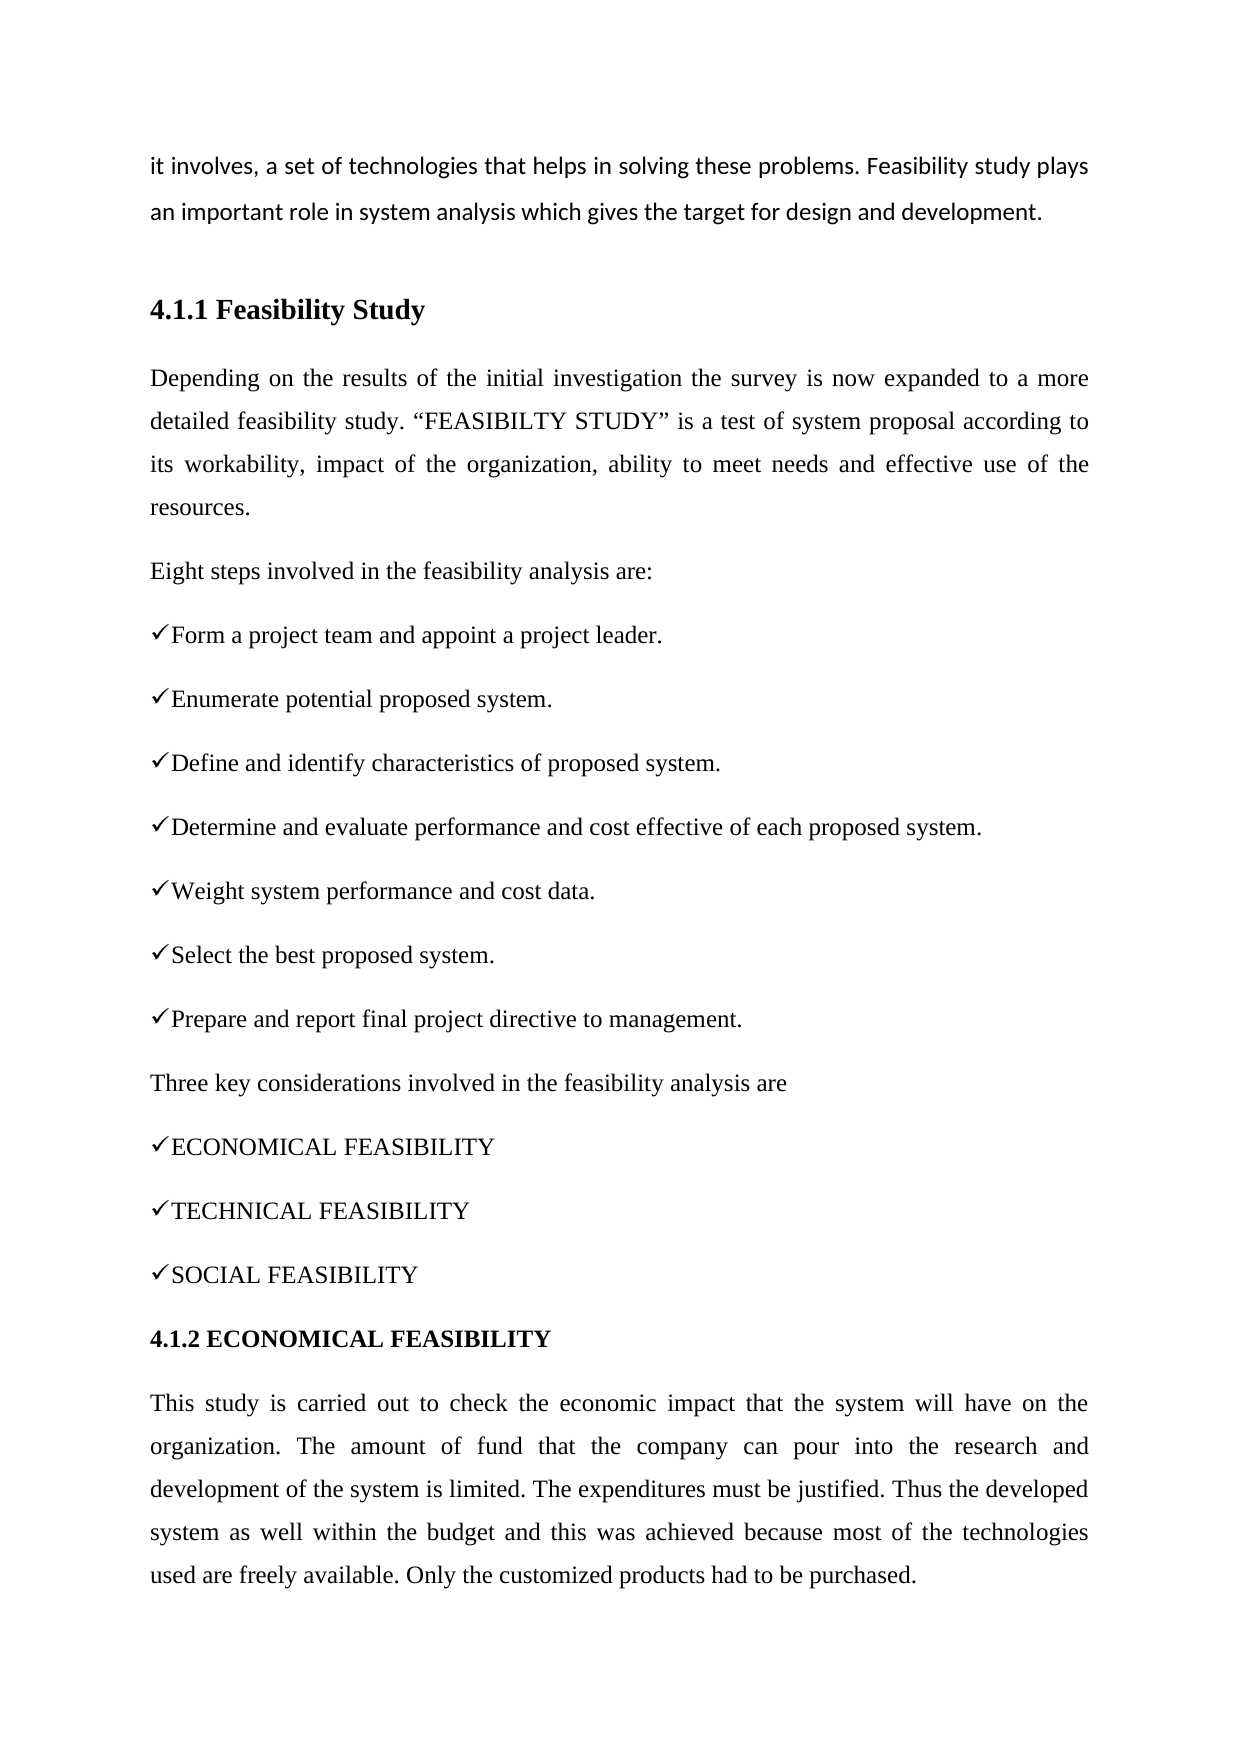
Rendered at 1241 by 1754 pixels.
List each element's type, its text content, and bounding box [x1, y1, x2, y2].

text Form a project team and appoint a project leader. [150, 620, 1090, 649]
text Prepare and report final project directive to management. [150, 1004, 1090, 1033]
text 4.1.1 Feasibility Study [150, 292, 1095, 325]
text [150, 150, 1090, 226]
text Enumerate potential proposed system. [150, 684, 1090, 713]
text Define and identify characteristics of proposed system. [150, 748, 1090, 777]
text Three key considerations involved in the feasibility analysis are [150, 1068, 1090, 1097]
text 4.1.2 ECONOMICAL FEASIBILITY [150, 1324, 1090, 1352]
text Select the best proposed system. [150, 940, 1090, 969]
text Eight steps involved in the feasibility analysis are: [150, 556, 1090, 585]
text TECHNICAL FEASIBILITY [150, 1196, 1090, 1224]
text This study is carried out to check the economic impact that the system will have on the organization. The amount of fund that the company can pour into the research and development of the system is limited. The expenditures must be justified. Thus the developed system as well within the budget and this was achieved because most of the technologies used are freely available. Only the customized products had to be purchased. [150, 1388, 1090, 1589]
text ECONOMICAL FEASIBILITY [150, 1132, 1090, 1161]
text Depending on the results of the initial investigation the survey is now expanded to a more detailed feasibility study. “FEASIBILTY STUDY” is a test of system proposal according to its workability, impact of the organization, ability to meet needs and effective use of the resources. [150, 363, 1090, 521]
text Weight system performance and cost data. [150, 876, 1090, 905]
text Determine and evaluate performance and cost effective of each proposed system. [150, 812, 1090, 841]
text SOCIAL FEASIBILITY [150, 1260, 1090, 1288]
